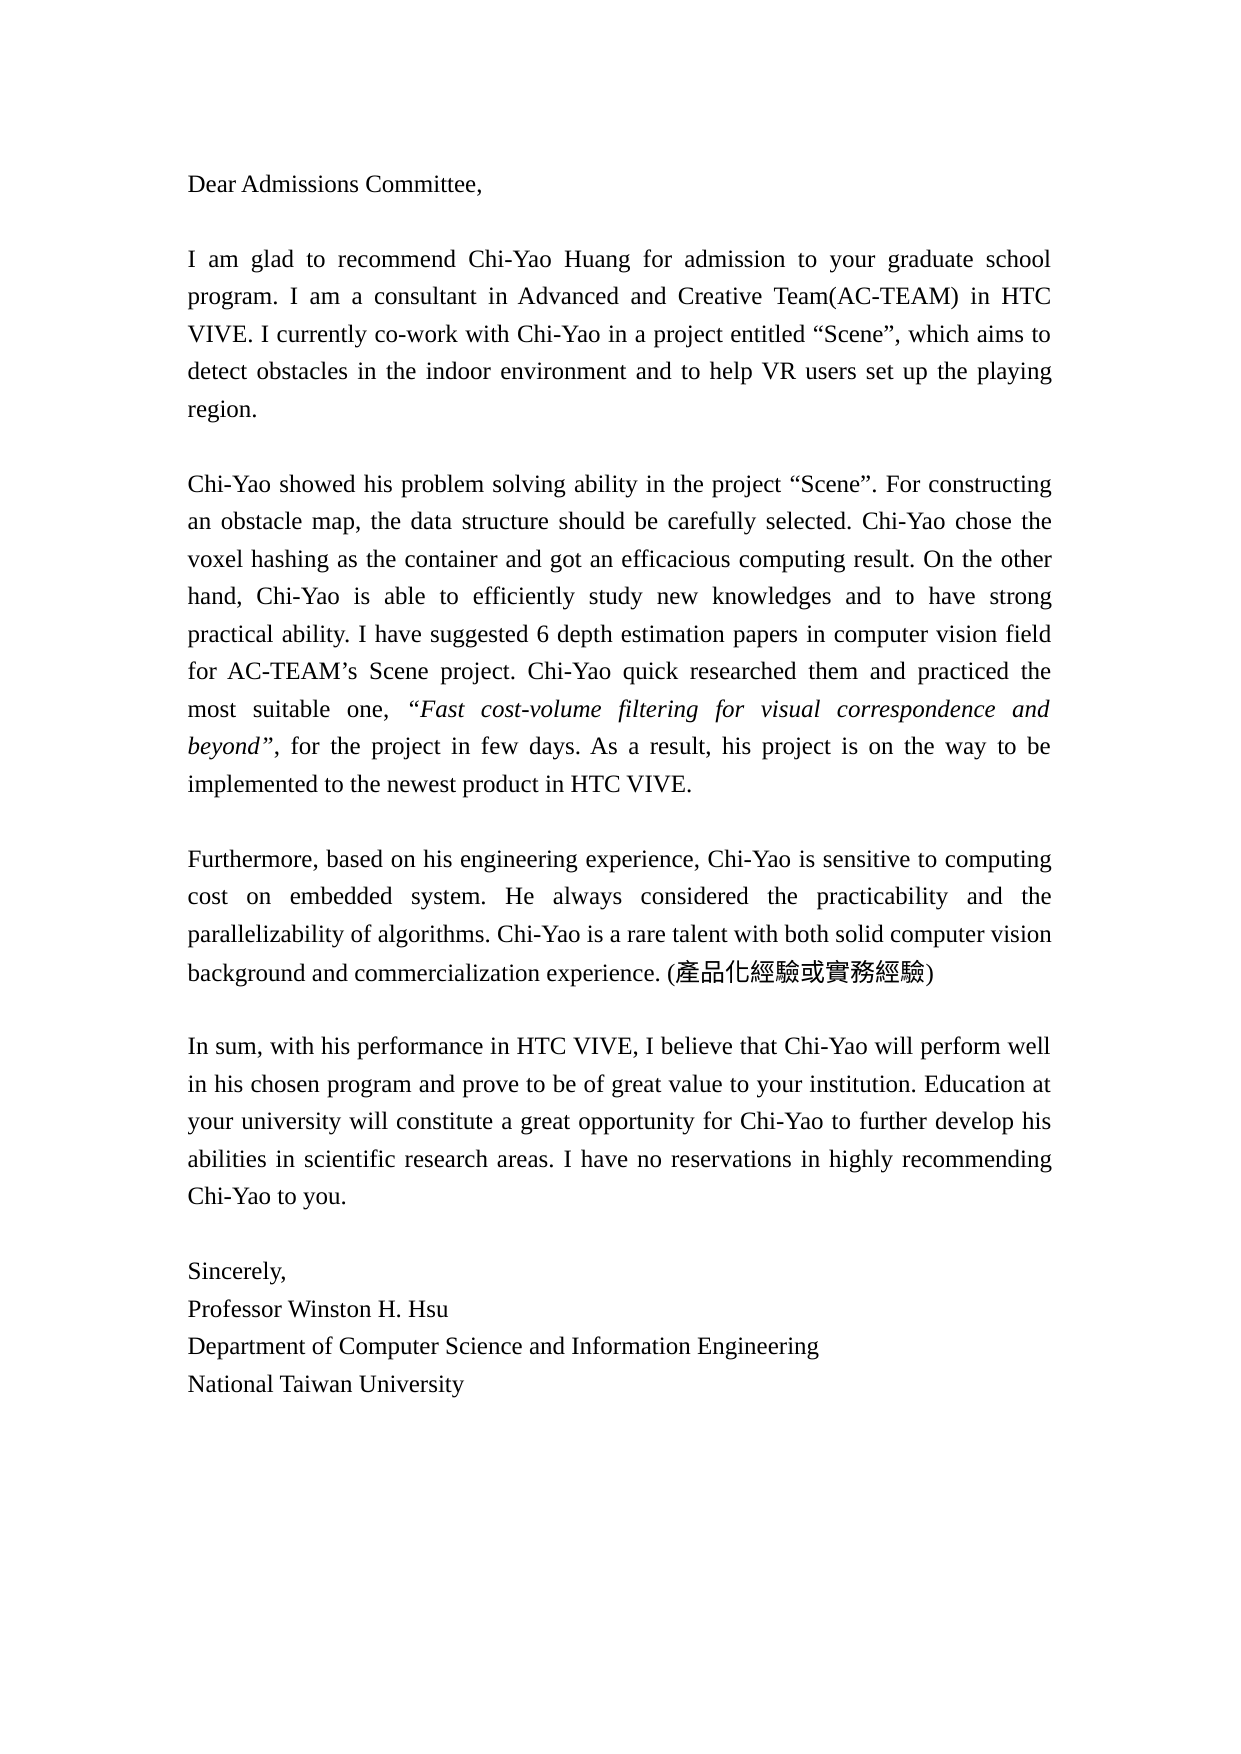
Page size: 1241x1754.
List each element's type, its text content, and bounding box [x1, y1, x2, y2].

text In sum, with his performance in HTC VIVE, I believe that Chi-Yao will perform well in his chosen program and prove to be of great value to your institution. Education at your university will constitute a great opportunity for Chi-Yao to further develop his abilities in scientific research areas. I have no reservations in highly recommending Chi-Yao to you. [187, 1027, 1053, 1214]
text Furthermore, based on his engineering experience, Chi-Yao is sensitive to computing cost on embedded system. He always considered the practicability and the parallelizability of algorithms. Chi-Yao is a rare talent with both solid computer vision background and commercialization experience. (產品化經驗或實務經驗) [187, 839, 1053, 989]
text Sincerely, [187, 1252, 1053, 1289]
text Professor Winston H. Hsu [187, 1289, 1053, 1327]
text Chi-Yao showed his problem solving ability in the project “Scene”. For constructing an obstacle map, the data structure should be carefully selected. Chi-Yao chose the voxel hashing as the container and got an efficacious computing result. On the other hand, Chi-Yao is able to efficiently study new knowledges and to have strong practical ability. I have suggested 6 depth estimation papers in computer vision field for AC-TEAM’s Scene project. Chi-Yao quick researched them and practiced the most suitable one, “Fast cost-volume filtering for visual correspondence and beyond”, for the project in few days. As a result, his project is on the way to be implemented to the newest product in HTC VIVE. [187, 464, 1053, 802]
text I am glad to recommend Chi-Yao Huang for admission to your graduate school program. I am a consultant in Advanced and Creative Team(AC-TEAM) in HTC VIVE. I currently co-work with Chi-Yao in a project entitled “Scene”, which aims to detect obstacles in the indoor environment and to help VR users set up the playing region. [187, 239, 1053, 427]
text National Taiwan University [187, 1364, 1053, 1402]
text Department of Computer Science and Information Engineering [187, 1327, 1053, 1364]
text Dear Admissions Committee, [187, 164, 1053, 202]
